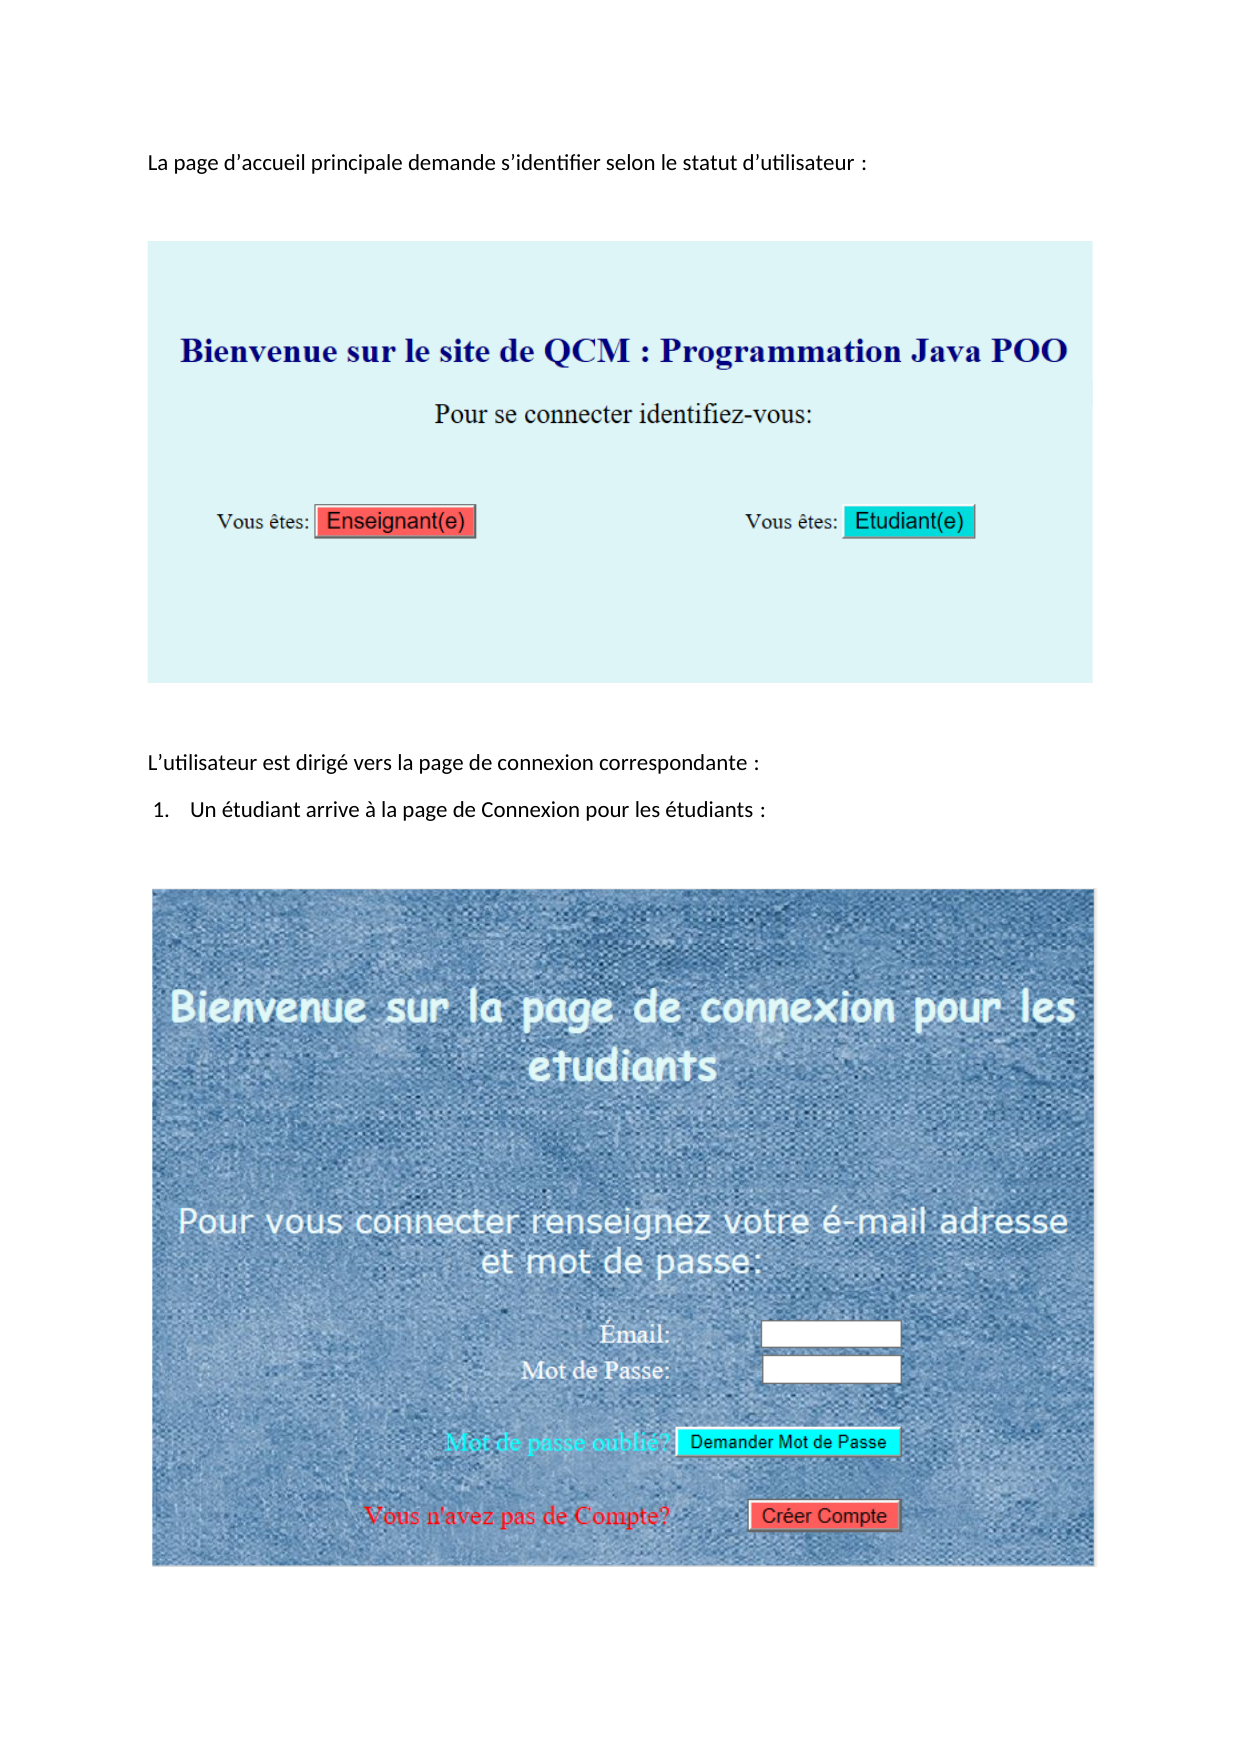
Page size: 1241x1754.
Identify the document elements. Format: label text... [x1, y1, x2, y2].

text La page d’accueil principale demande s’identifier selon le statut d’utilisateur : [148, 148, 1093, 176]
list Un étudiant arrive à la page de Connexion pour les étudiants : [152, 795, 1093, 823]
text L’utilisateur est dirigé vers la page de connexion correspondante : [148, 748, 1093, 776]
picture [147, 241, 1093, 683]
picture [152, 888, 1098, 1567]
